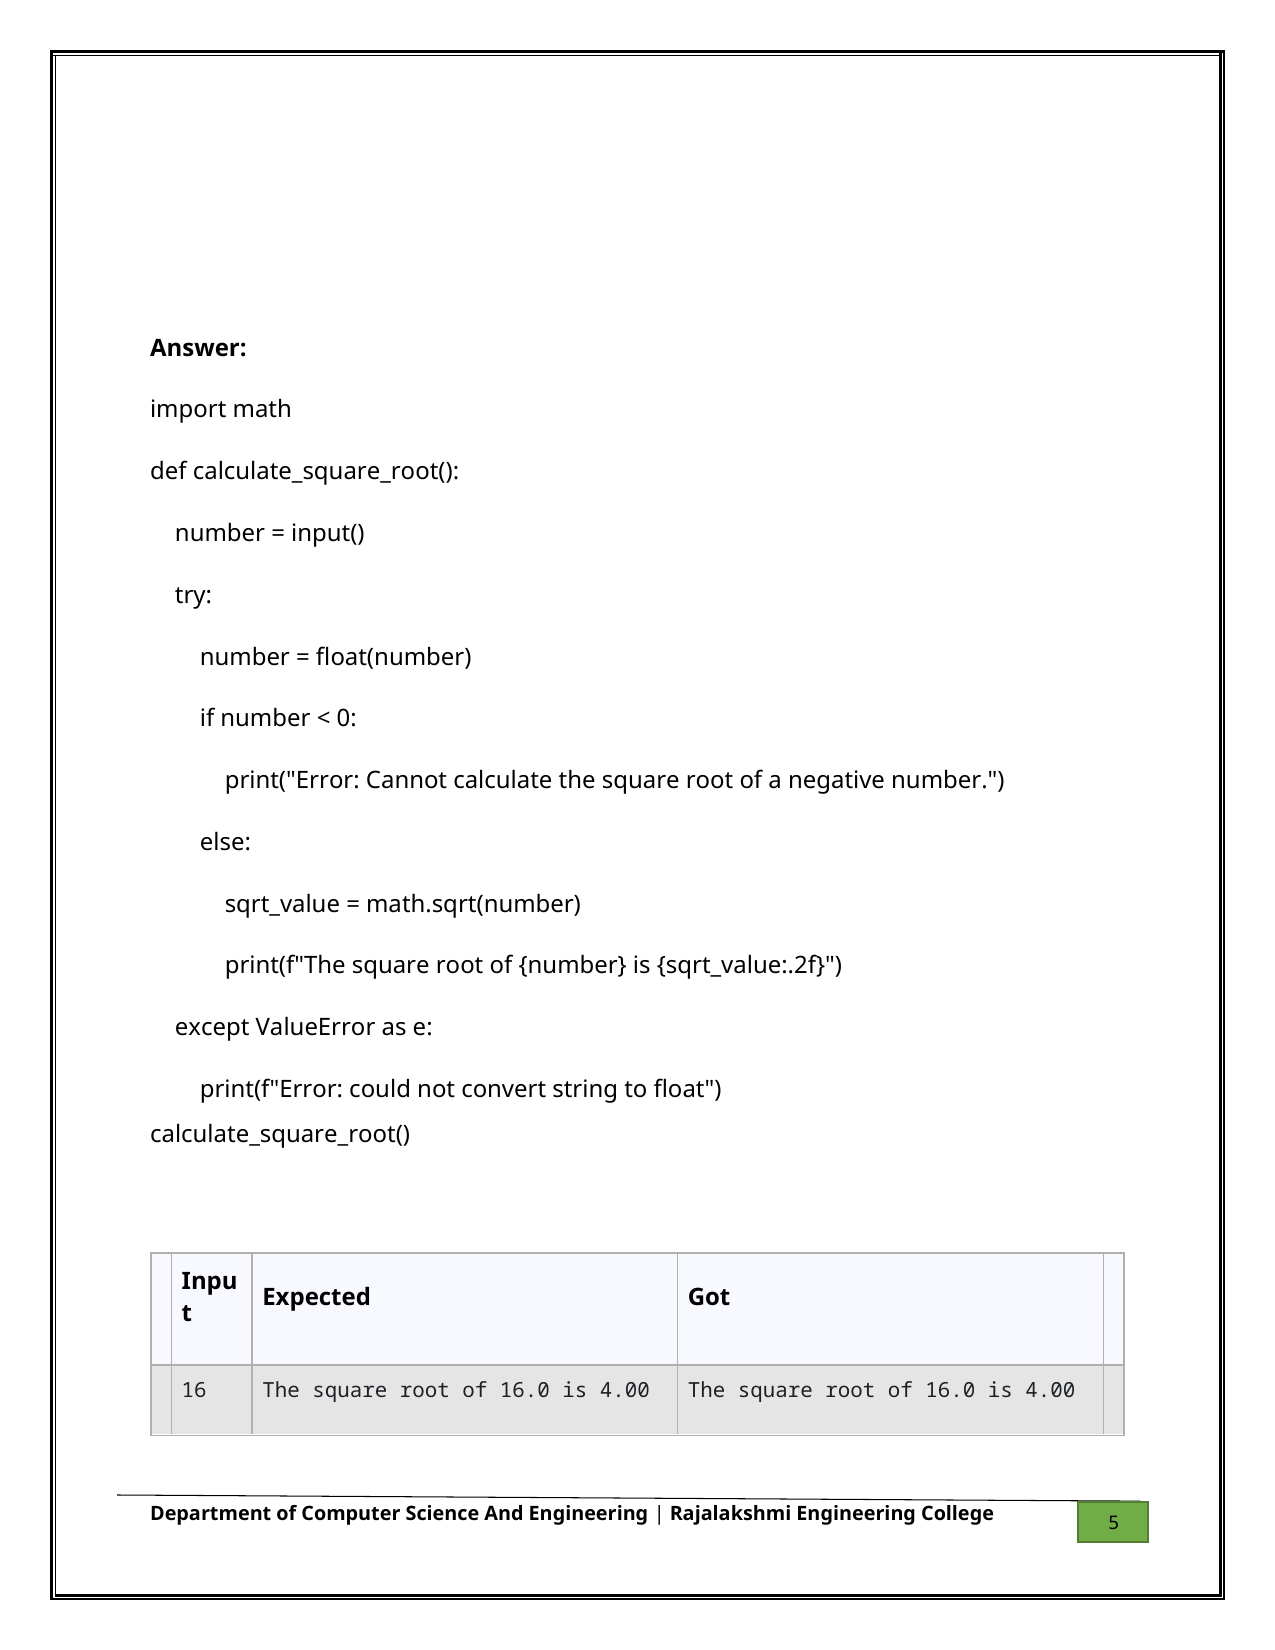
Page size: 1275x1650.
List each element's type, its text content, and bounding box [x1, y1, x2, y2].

table_header Input [172, 1254, 251, 1364]
table_cell The square root of 16.0 is 4.00 [678, 1366, 1103, 1434]
text print("Error: Cannot calculate the square root of a negative number.") [150, 763, 1125, 795]
table_cell The square root of 16.0 is 4.00 [253, 1366, 677, 1434]
table_cell [1104, 1366, 1123, 1434]
table_header Expected [253, 1254, 677, 1364]
table_cell 16 [172, 1366, 251, 1434]
text else: [150, 824, 1125, 857]
text try: [150, 577, 1125, 610]
text sqrt_value = math.sqrt(number) [150, 886, 1125, 919]
text import math [150, 392, 1125, 425]
text calculate_square_root() [150, 1117, 1125, 1149]
text if number < 0: [150, 701, 1125, 734]
text except ValueError as e: [150, 1010, 1125, 1042]
text number = float(number) [150, 639, 1125, 672]
text def calculate_square_root(): [150, 454, 1125, 487]
table_cell [152, 1366, 171, 1434]
table_header Got [678, 1254, 1103, 1364]
table_header [152, 1254, 171, 1364]
text number = input() [150, 516, 1125, 548]
table_header [1104, 1254, 1123, 1364]
text print(f"The square root of {number} is {sqrt_value:.2f}") [150, 948, 1125, 981]
text print(f"Error: could not convert string to float") [150, 1072, 1125, 1104]
text Answer: [150, 330, 1125, 363]
